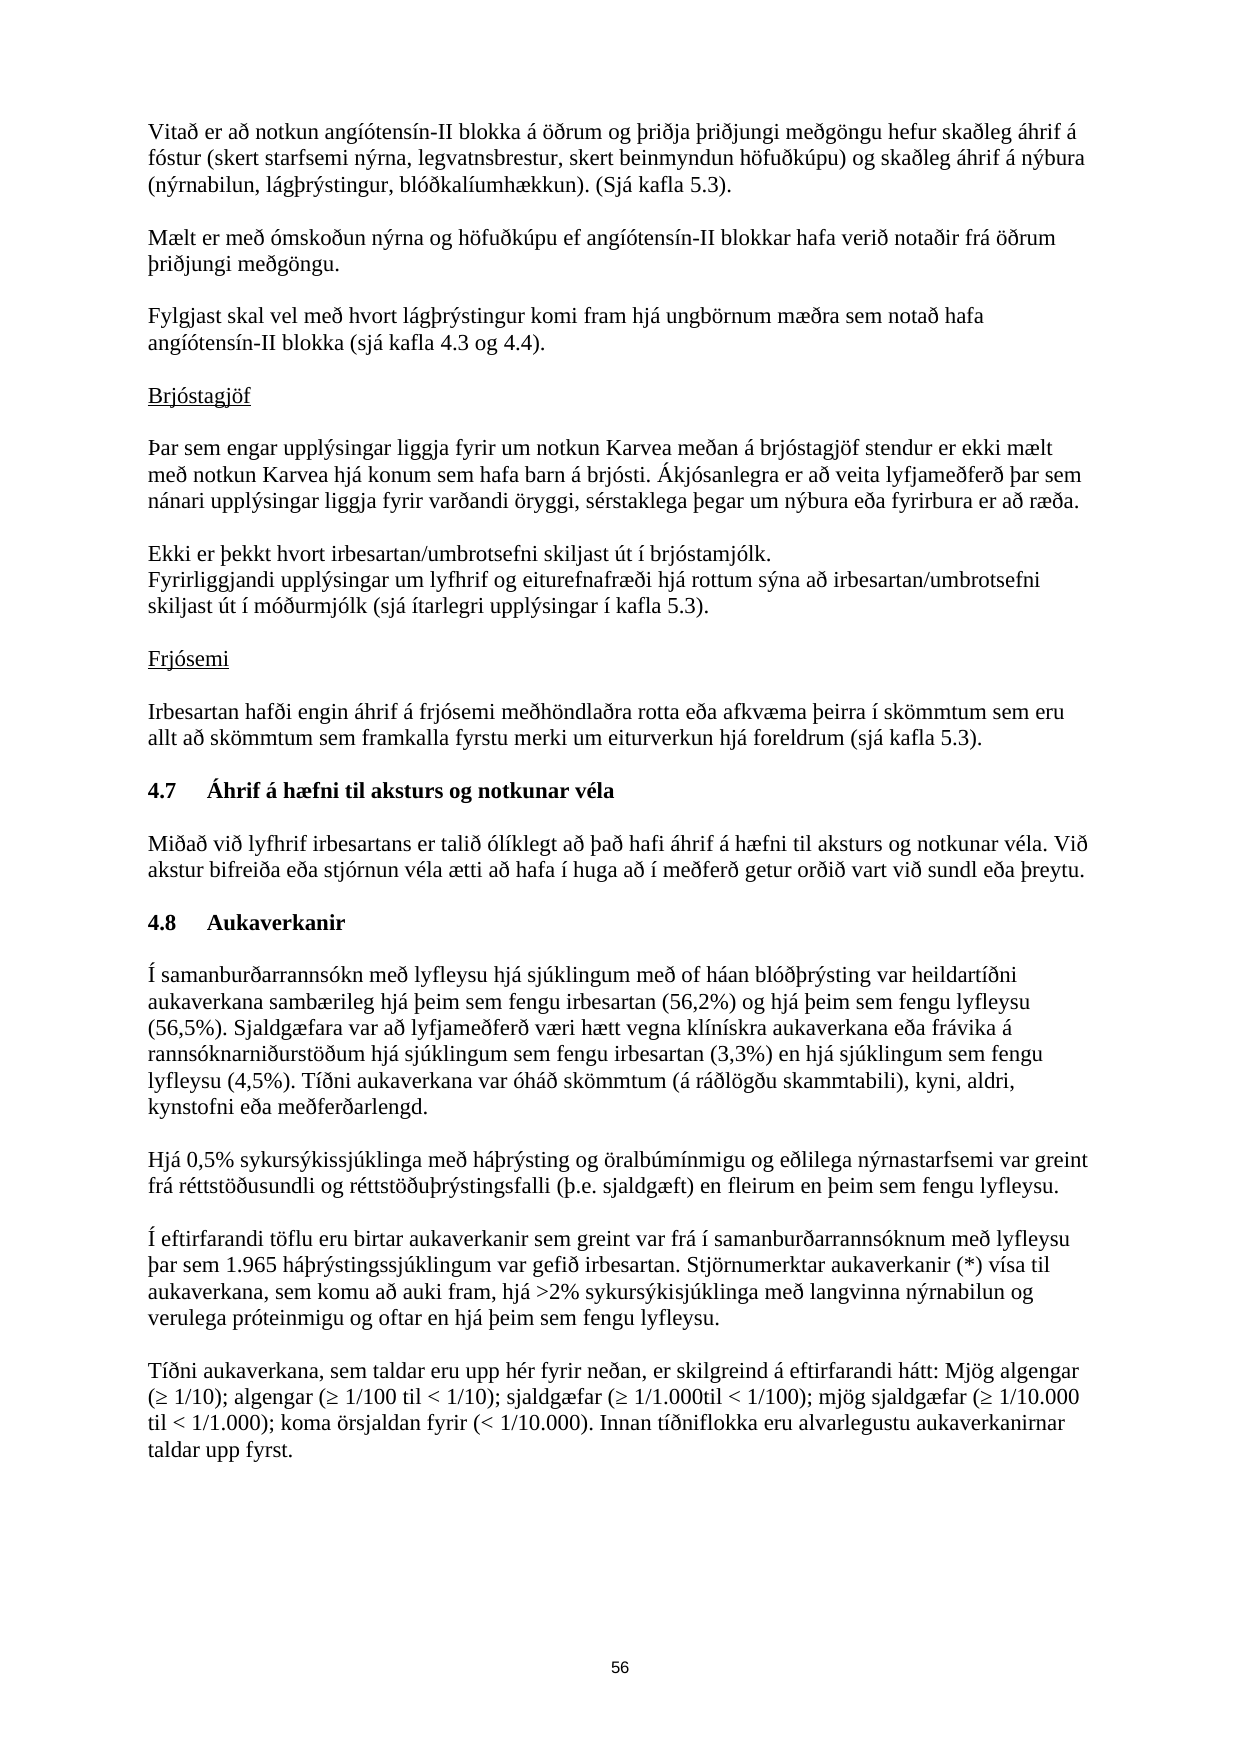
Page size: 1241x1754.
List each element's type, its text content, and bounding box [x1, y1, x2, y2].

text Vitað er að notkun angíótensín-II blokka á öðrum og þriðja þriðjungi meðgöngu hefur skaðleg áhrif á fóstur (skert starfsemi nýrna, legvatnsbrestur, skert beinmyndun höfuðkúpu) og skaðleg áhrif á nýbura (nýrnabilun, lágþrýstingur, blóðkalíumhækkun). (Sjá kafla 5.3). [148, 118, 1093, 197]
text Frjósemi [148, 645, 1093, 672]
text Fylgjast skal vel með hvort lágþrýstingur komi fram hjá ungbörnum mæðra sem notað hafa angíótensín-II blokka (sjá kafla 4.3 og 4.4). [148, 303, 1093, 355]
text Mælt er með ómskoðun nýrna og höfuðkúpu ef angíótensín-II blokkar hafa verið notaðir frá öðrum þriðjungi meðgöngu. [148, 223, 1093, 276]
text Hjá 0,5% sykursýkissjúklinga með háþrýsting og öralbúmínmigu og eðlilega nýrnastarfsemi var greint frá réttstöðusundli og réttstöðuþrýstingsfalli (þ.e. sjaldgæft) en fleirum en þeim sem fengu lyfleysu. [148, 1146, 1093, 1199]
text Fyrirliggjandi upplýsingar um lyfhrif og eiturefnafræði hjá rottum sýna að irbesartan/umbrotsefni skiljast út í móðurmjólk (sjá ítarlegri upplýsingar í kafla 5.3). [148, 566, 1093, 619]
text Irbesartan hafði engin áhrif á frjósemi meðhöndlaðra rotta eða afkvæma þeirra í skömmtum sem eru allt að skömmtum sem framkalla fyrstu merki um eiturverkun hjá foreldrum (sjá kafla 5.3). [148, 698, 1093, 751]
text Ekki er þekkt hvort irbesartan/umbrotsefni skiljast út í brjóstamjólk. [148, 540, 1093, 566]
text Miðað við lyfhrif irbesartans er talið ólíklegt að það hafi áhrif á hæfni til aksturs og notkunar véla. Við akstur bifreiða eða stjórnun véla ætti að hafa í huga að í meðferð getur orðið vart við sundl eða þreytu. [148, 830, 1093, 882]
text Þar sem engar upplýsingar liggja fyrir um notkun Karvea meðan á brjóstagjöf stendur er ekki mælt með notkun Karvea hjá konum sem hafa barn á brjósti. Ákjósanlegra er að veita lyfjameðferð þar sem nánari upplýsingar liggja fyrir varðandi öryggi, sérstaklega þegar um nýbura eða fyrirbura er að ræða. [148, 434, 1093, 513]
text Brjóstagjöf [148, 382, 1093, 408]
text Í samanburðarrannsókn með lyfleysu hjá sjúklingum með of háan blóðþrýsting var heildartíðni aukaverkana sambærileg hjá þeim sem fengu irbesartan (56,2%) og hjá þeim sem fengu lyfleysu (56,5%). Sjaldgæfara var að lyfjameðferð væri hætt vegna klínískra aukaverkana eða frávika á rannsóknarniðurstöðum hjá sjúklingum sem fengu irbesartan (3,3%) en hjá sjúklingum sem fengu lyfleysu (4,5%). Tíðni aukaverkana var óháð skömmtum (á ráðlögðu skammtabili), kyni, aldri, kynstofni eða meðferðarlengd. [148, 961, 1093, 1119]
text Í eftirfarandi töflu eru birtar aukaverkanir sem greint var frá í samanburðarrannsóknum með lyfleysu þar sem 1.965 háþrýstingssjúklingum var gefið irbesartan. Stjörnumerktar aukaverkanir (*) vísa til aukaverkana, sem komu að auki fram, hjá >2% sykursýkisjúklinga með langvinna nýrnabilun og verulega próteinmigu og oftar en hjá þeim sem fengu lyfleysu. [148, 1225, 1093, 1330]
subtitle 4.8 Aukaverkanir [148, 909, 1093, 935]
text Tíðni aukaverkana, sem taldar eru upp hér fyrir neðan, er skilgreind á eftirfarandi hátt: Mjög algengar (≥ 1/10); algengar (≥ 1/100 til < 1/10); sjaldgæfar (≥ 1/1.000til < 1/100); mjög sjaldgæfar (≥ 1/10.000 til < 1/1.000); koma örsjaldan fyrir (< 1/10.000). Innan tíðniflokka eru alvarlegustu aukaverkanirnar taldar upp fyrst. [148, 1357, 1093, 1462]
subtitle 4.7 Áhrif á hæfni til aksturs og notkunar véla [148, 777, 1093, 803]
